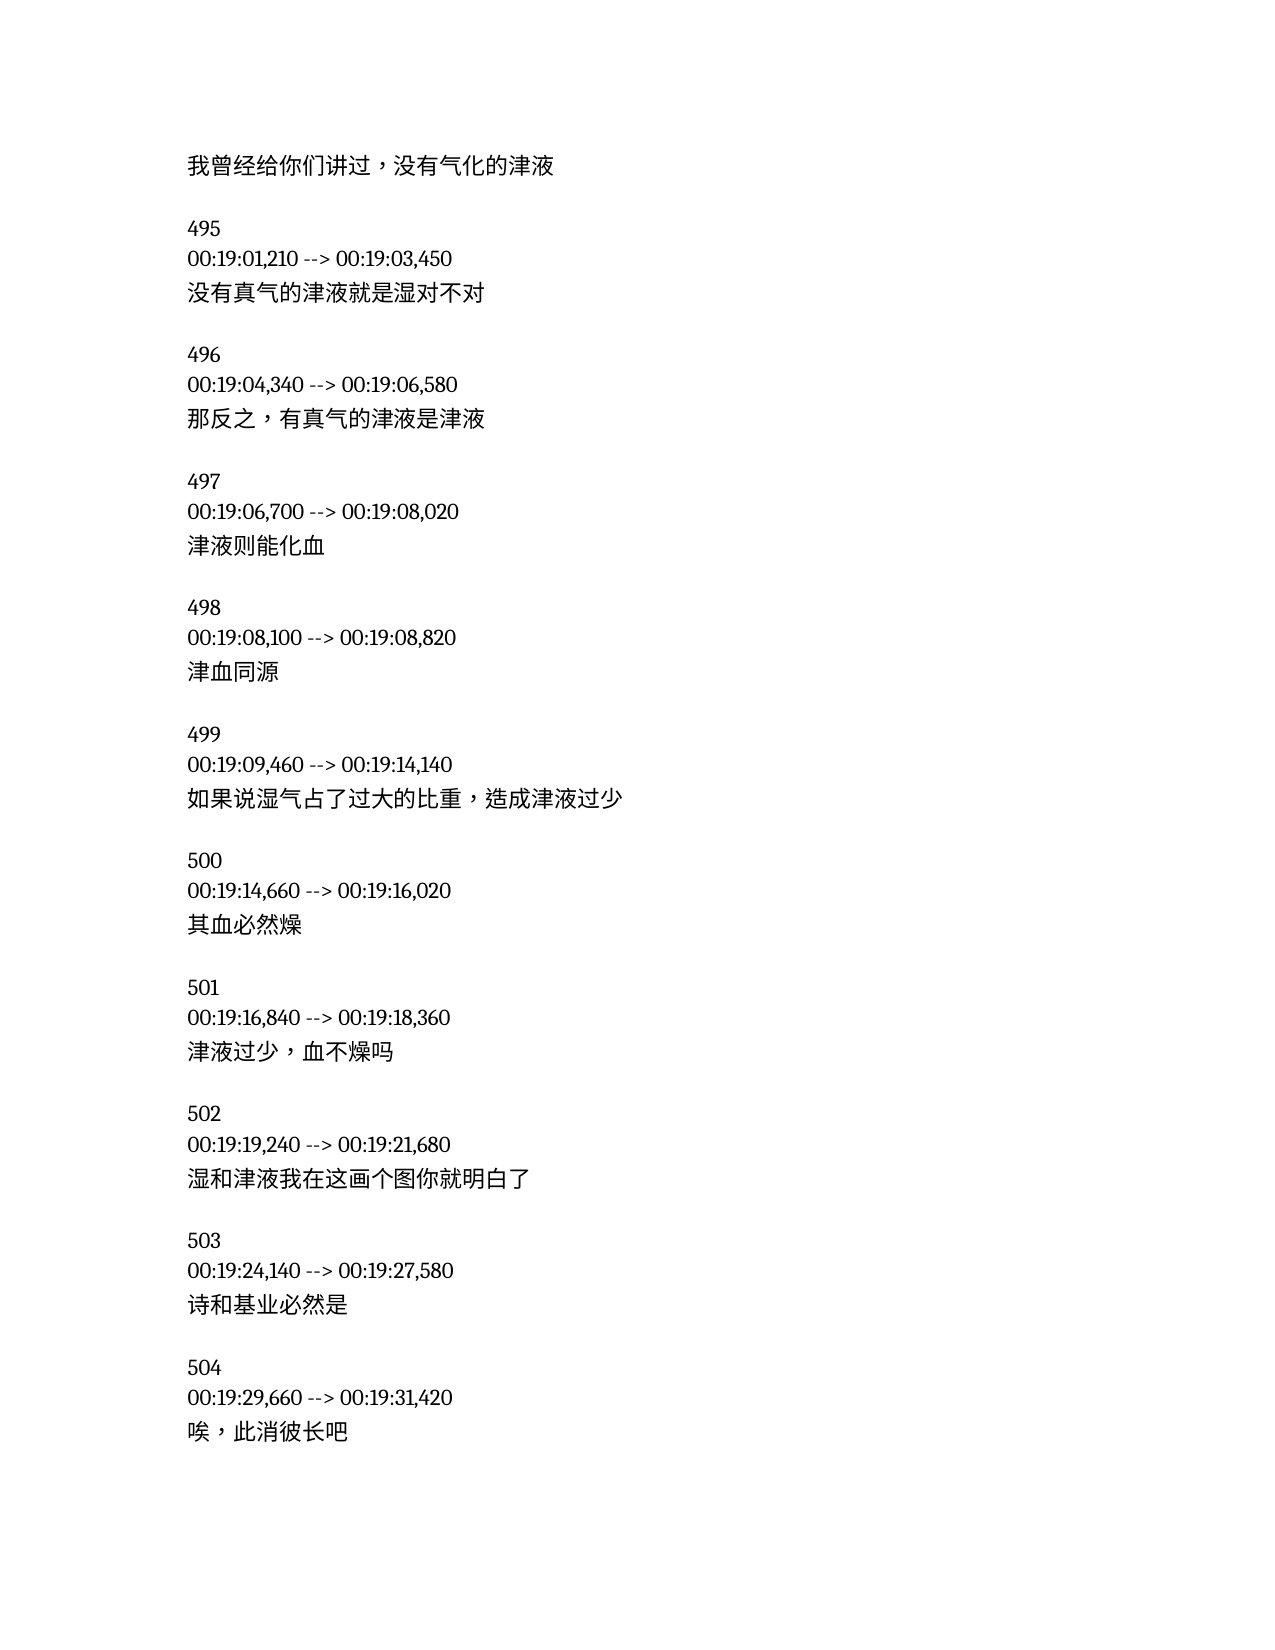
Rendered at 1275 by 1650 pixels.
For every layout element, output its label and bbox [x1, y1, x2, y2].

text [187, 150, 1087, 1477]
